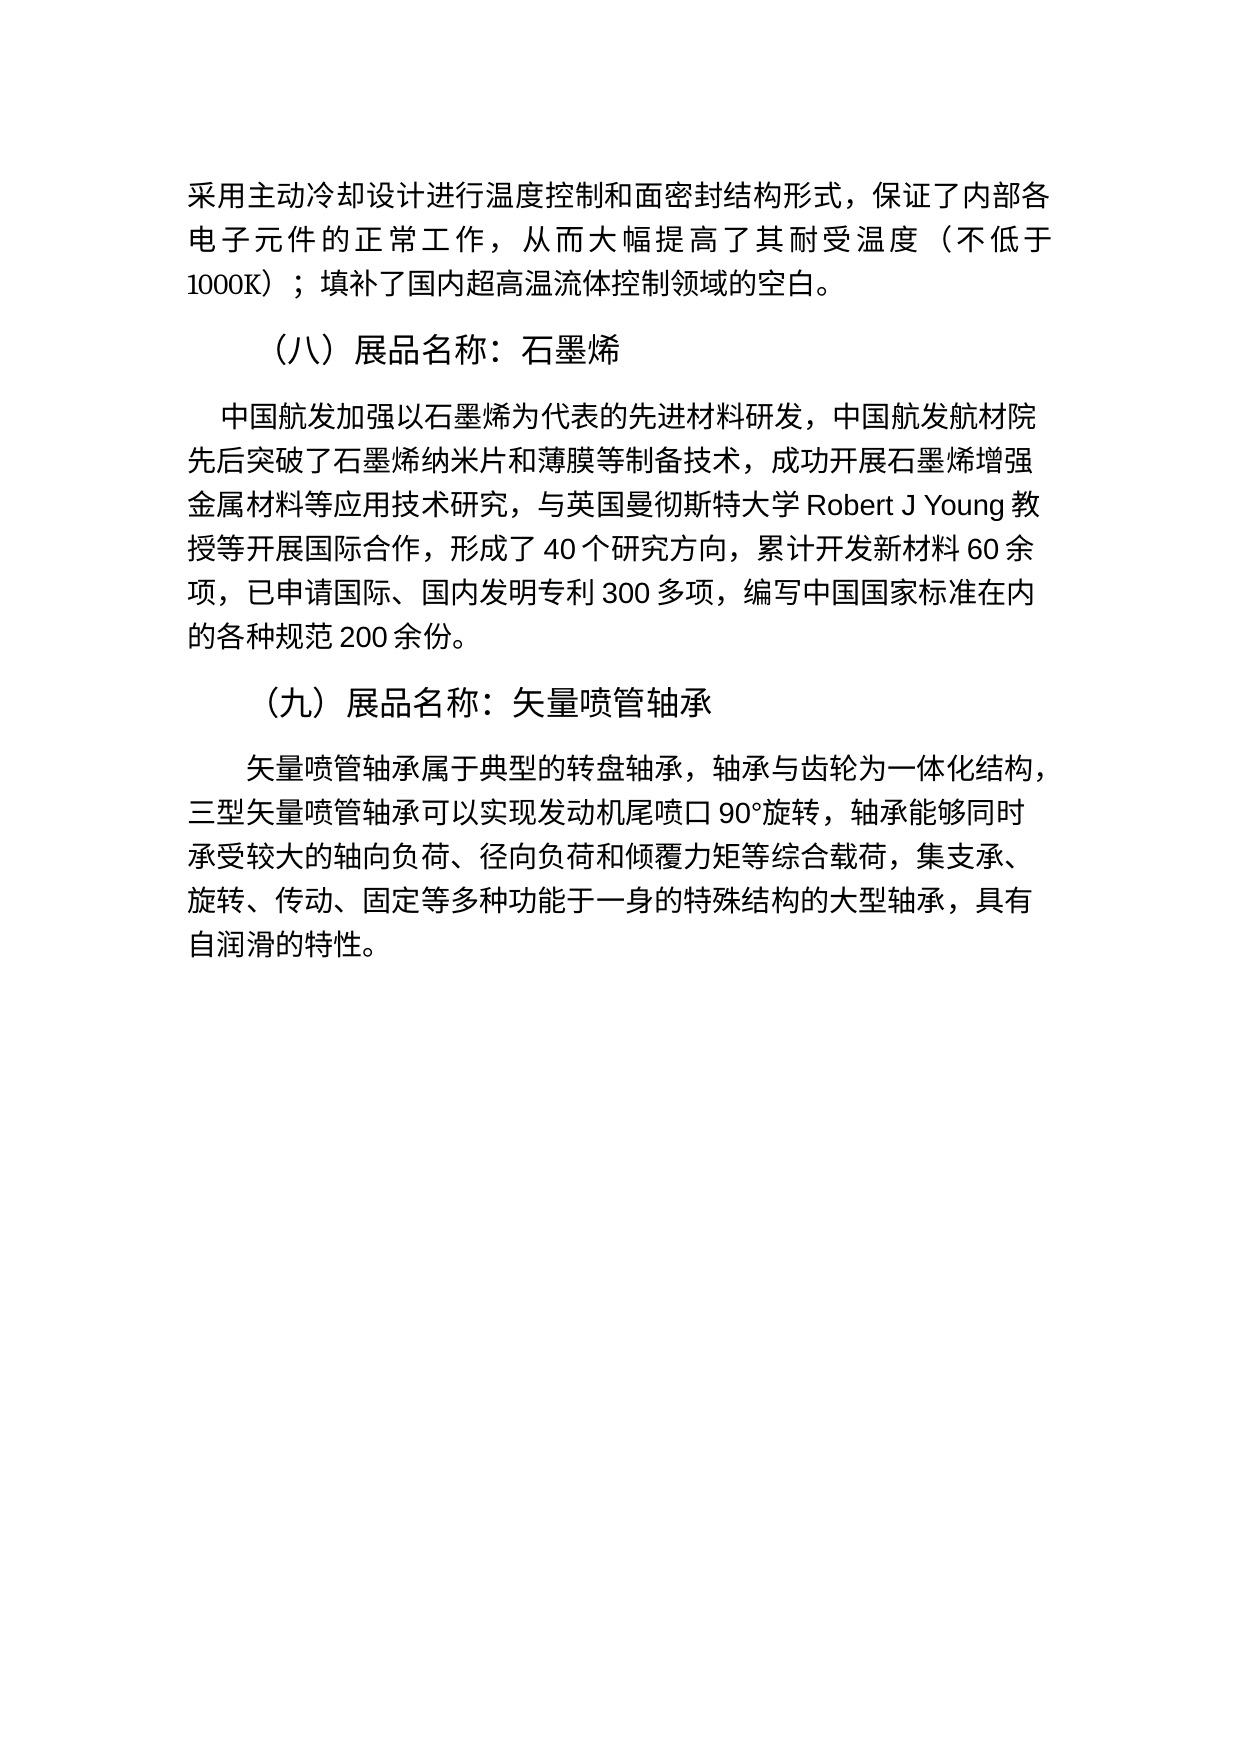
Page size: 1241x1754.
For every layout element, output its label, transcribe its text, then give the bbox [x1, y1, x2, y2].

text 矢量喷管轴承属于典型的转盘轴承，轴承与齿轮为一体化结构，三型矢量喷管轴承可以实现发动机尾喷口90°旋转，轴承能够同时承受较大的轴向负荷、径向负荷和倾覆力矩等综合载荷，集支承、旋转、传动、固定等多种功能于一身的特殊结构的大型轴承，具有自润滑的特性。 [187, 745, 1053, 965]
text （九）展品名称：矢量喷管轴承 [187, 657, 1053, 745]
text （八）展品名称：石墨烯 [187, 304, 1053, 392]
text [187, 172, 1053, 304]
text 中国航发加强以石墨烯为代表的先进材料研发，中国航发航材院先后突破了石墨烯纳米片和薄膜等制备技术，成功开展石墨烯增强金属材料等应用技术研究，与英国曼彻斯特大学Robert J Young教授等开展国际合作，形成了40个研究方向，累计开发新材料60余项，已申请国际、国内发明专利300多项，编写中国国家标准在内的各种规范200余份。 [187, 392, 1053, 657]
